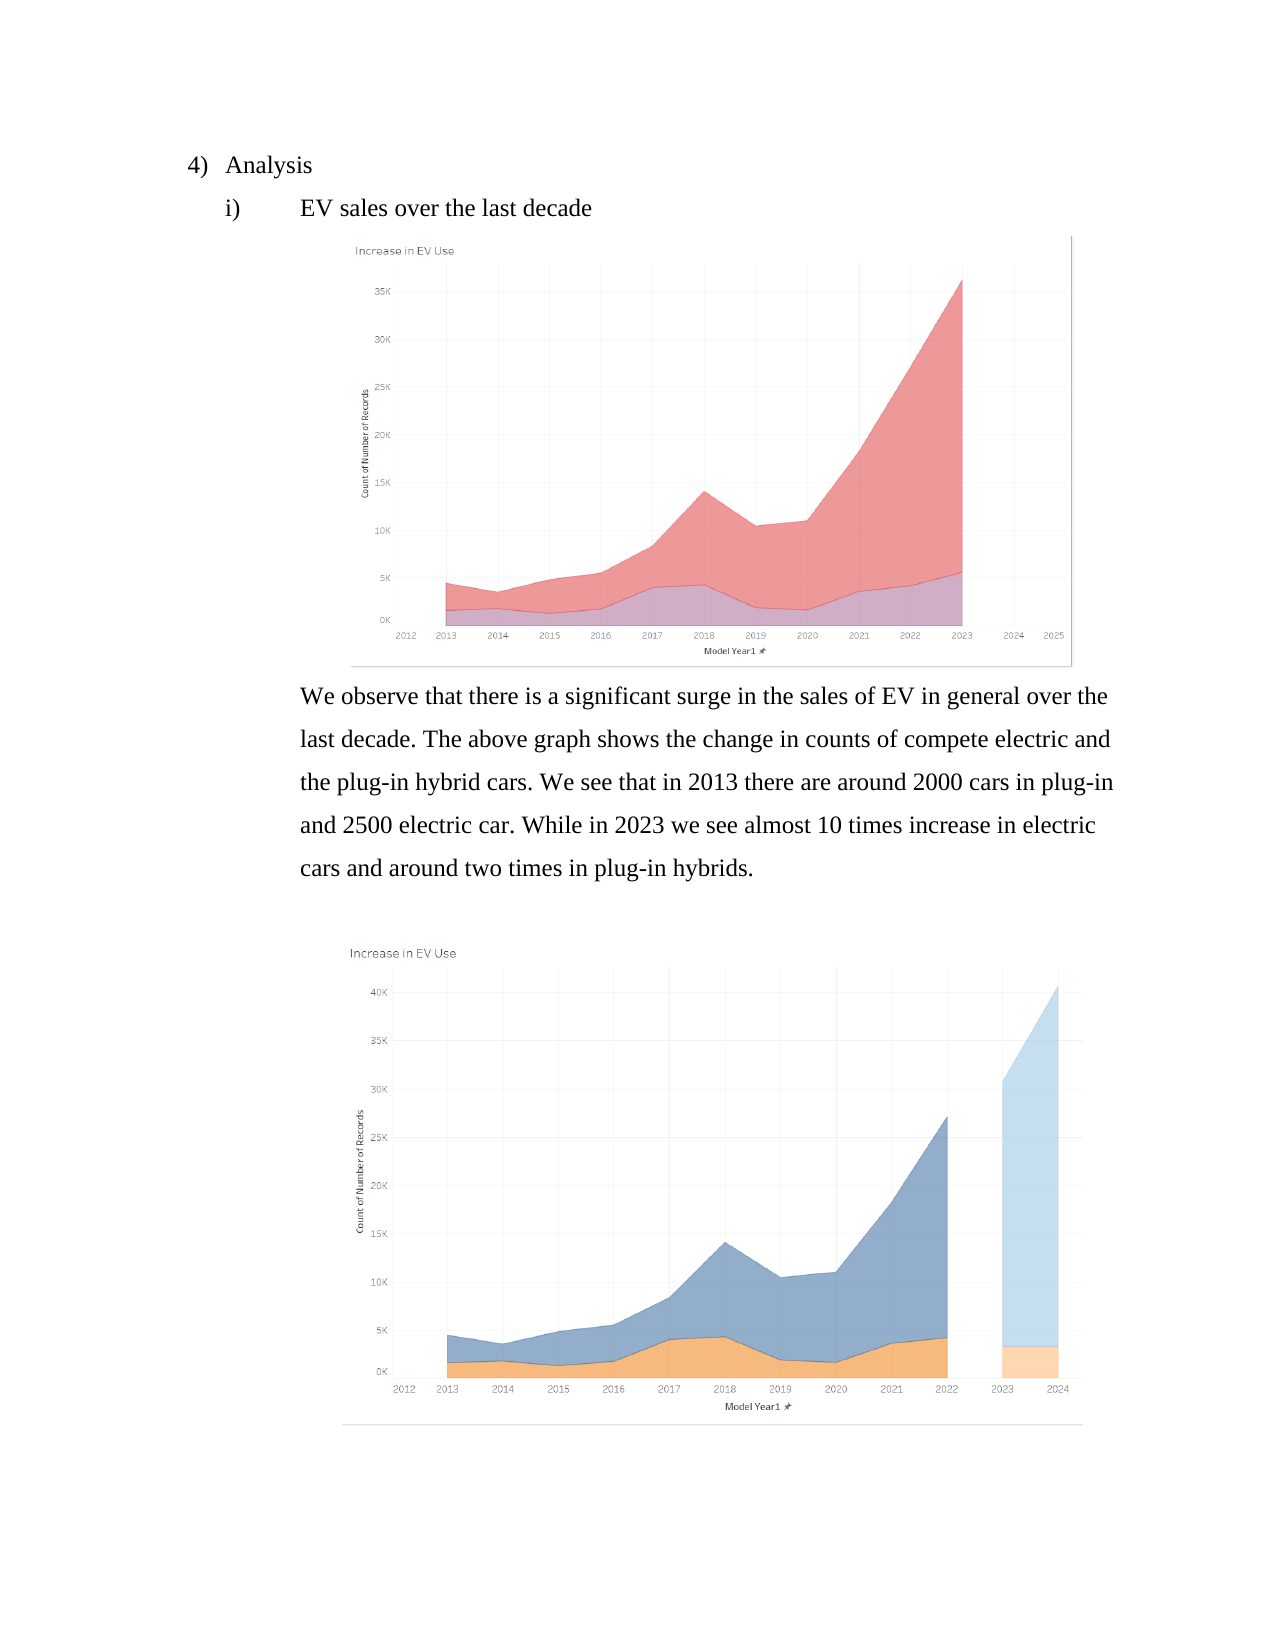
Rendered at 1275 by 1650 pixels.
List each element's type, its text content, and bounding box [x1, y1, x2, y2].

picture [342, 939, 1083, 1426]
picture [350, 236, 1075, 668]
list Analysis [187, 150, 1125, 179]
list We observe that there is a significant surge in the sales of EV in general over the last decade. The above graph shows the change in counts of compete electric and the plug-in hybrid cars. We see that in 2013 there are around 2000 cars in plug-in and 2500 electric car. While in 2023 we see almost 10 times increase in electric cars and around two times in plug-in hybrids. [300, 681, 1125, 882]
list EV sales over the last decade [225, 193, 1125, 222]
